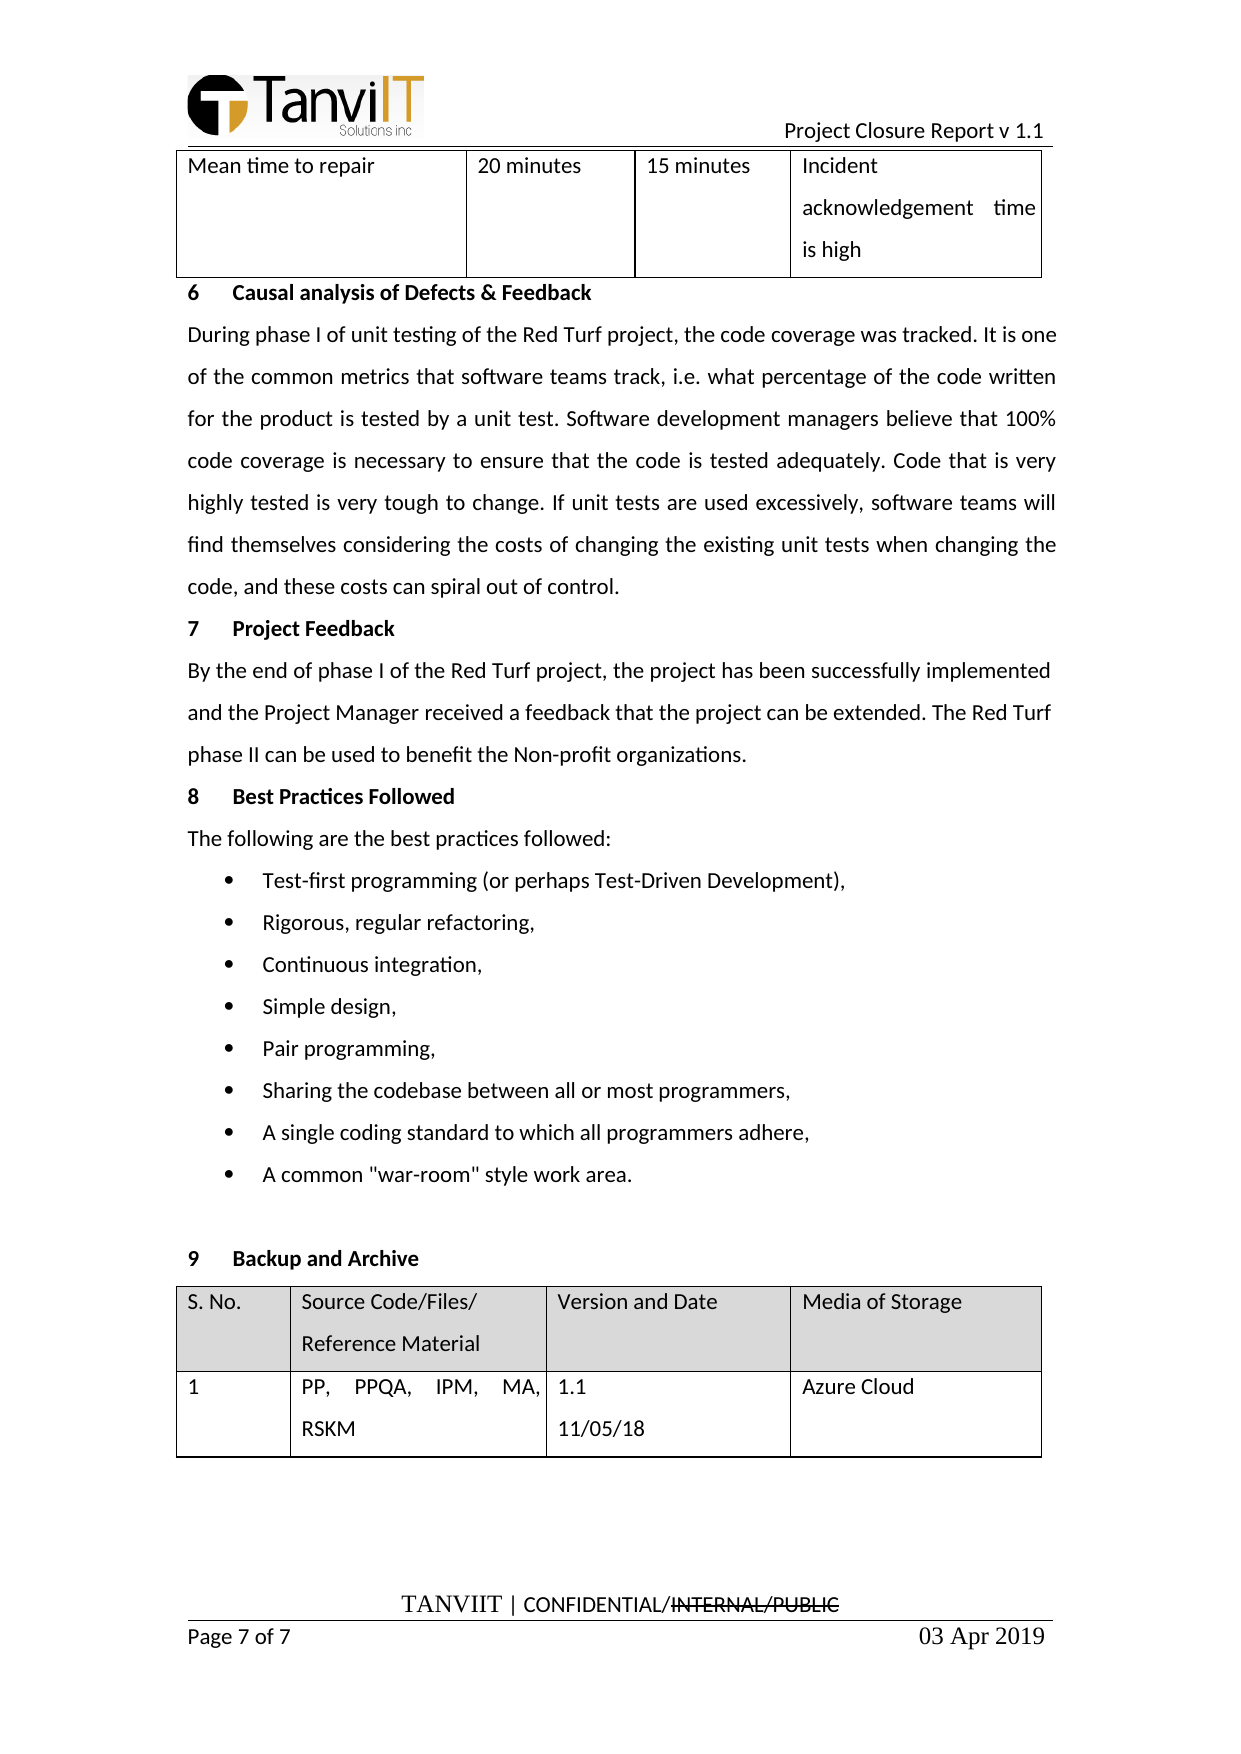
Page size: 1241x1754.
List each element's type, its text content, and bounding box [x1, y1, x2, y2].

text During phase I of unit testing of the Red Turf project, the code coverage was tracked. It is one of the common metrics that software teams track, i.e. what percentage of the code written for the product is tested by a unit test. Software development managers believe that 100% code coverage is necessary to ensure that the code is tested adequately. Code that is very highly tested is very tough to change. If unit tests are used excessively, software teams will find themselves considering the costs of changing the existing unit tests when changing the code, and these costs can spiral out of control. [187, 320, 1059, 600]
subtitle Project Feedback [187, 614, 1059, 642]
list A single coding standard to which all programmers adhere, [225, 1118, 1053, 1146]
subtitle Best Practices Followed [187, 782, 1059, 810]
list Simple design, [225, 992, 1053, 1020]
table_cell Mean time to repair [177, 151, 466, 277]
table_header Version and Date [547, 1287, 790, 1371]
list Rigorous, regular refactoring, [225, 908, 1053, 936]
list Pair programming, [225, 1034, 1053, 1062]
subtitle Causal analysis of Defects & Feedback [187, 278, 1059, 306]
subtitle Backup and Archive [187, 1244, 1059, 1272]
table_header Media of Storage [791, 1287, 1041, 1371]
list Sharing the codebase between all or most programmers, [225, 1076, 1053, 1104]
list Continuous integration, [225, 950, 1053, 978]
list A common "war-room" style work area. [225, 1160, 1053, 1188]
picture [187, 75, 424, 139]
table_cell 1.1 11/05/18 [547, 1372, 790, 1456]
table_cell 1 [177, 1372, 290, 1456]
table_header Source Code/Files/ Reference Material [291, 1287, 546, 1371]
text The following are the best practices followed: [187, 824, 1053, 852]
table_cell 20 minutes [467, 151, 634, 277]
text By the end of phase I of the Red Turf project, the project has been successfully implemented and the Project Manager received a feedback that the project can be extended. The Red Turf phase II can be used to benefit the Non-profit organizations. [187, 656, 1053, 768]
table_header S. No. [177, 1287, 290, 1371]
list Test-first programming (or perhaps Test-Driven Development), [225, 866, 1053, 894]
table_cell 15 minutes [636, 151, 790, 277]
table_cell Incident acknowledgement time is high [791, 151, 1041, 277]
table_cell PP, PPQA, IPM, MA, RSKM [291, 1372, 546, 1456]
table_cell Azure Cloud [791, 1372, 1041, 1456]
